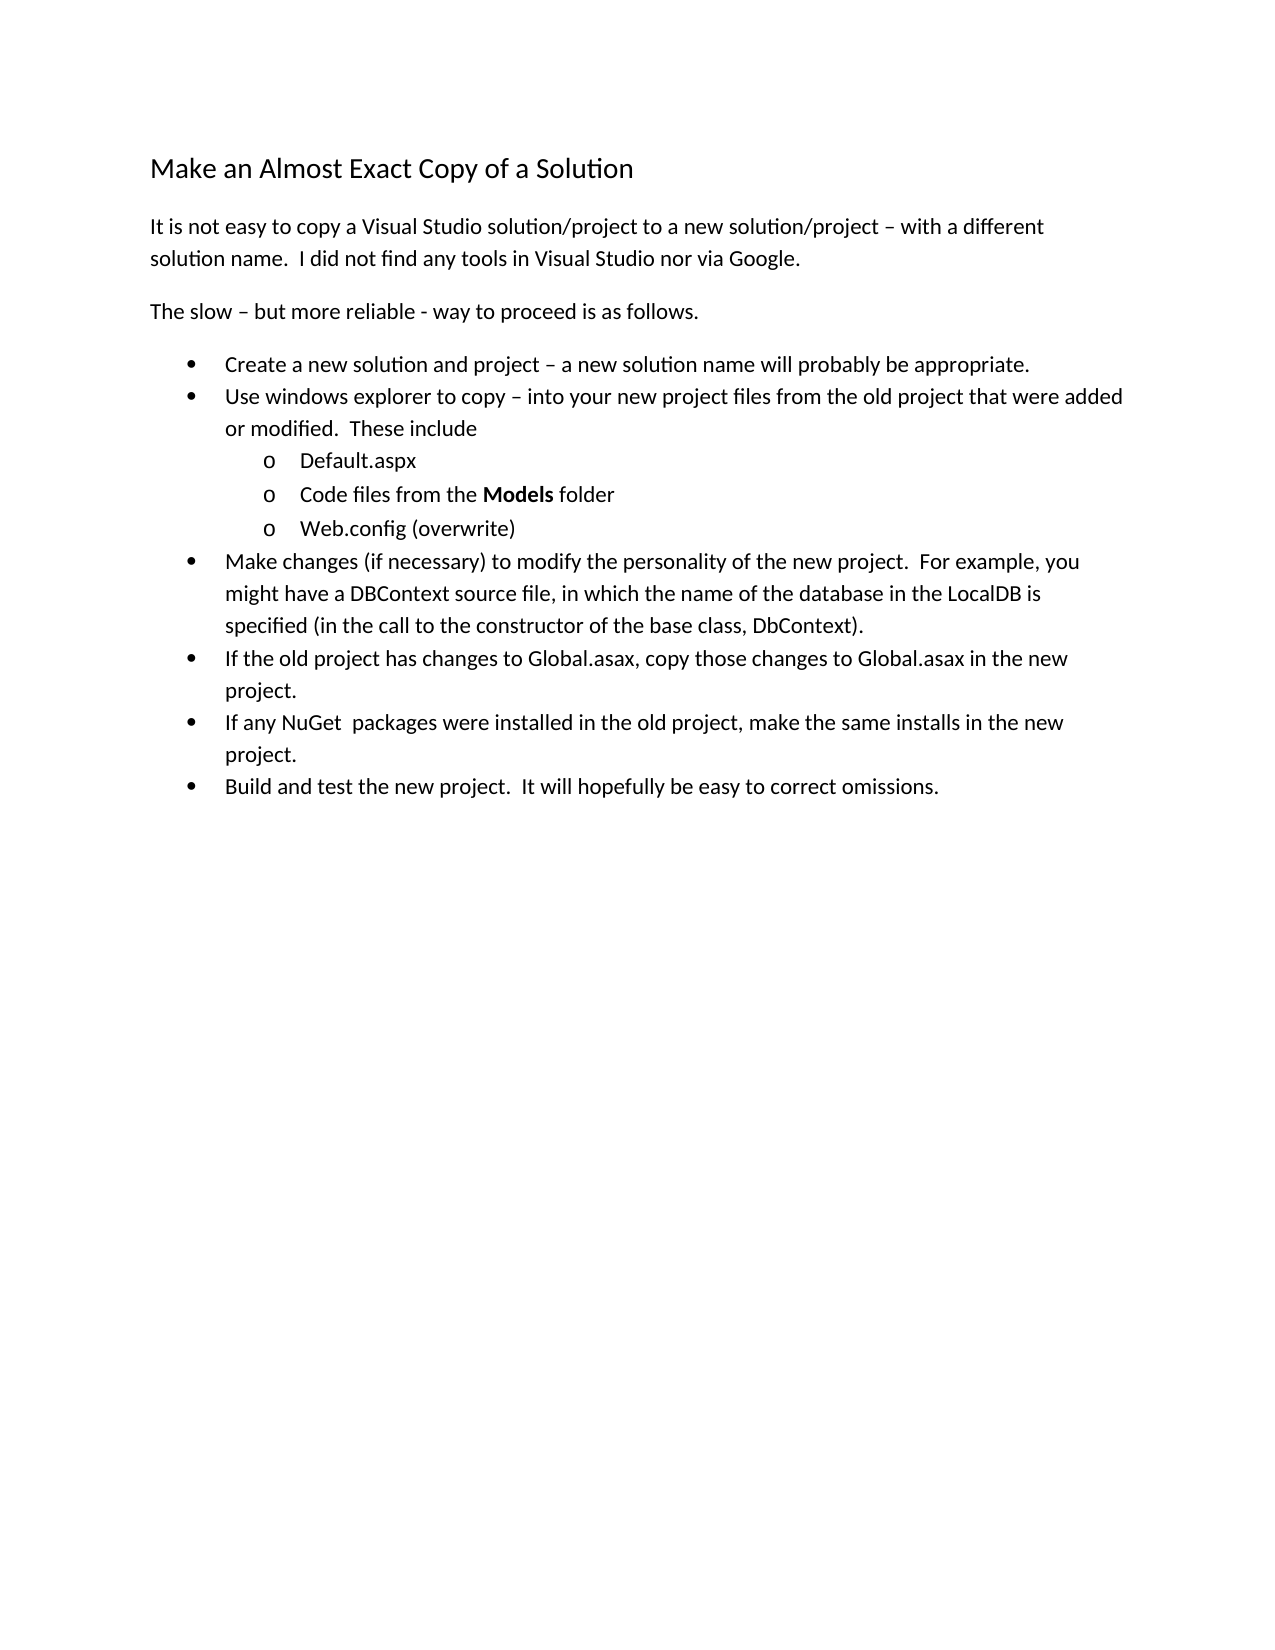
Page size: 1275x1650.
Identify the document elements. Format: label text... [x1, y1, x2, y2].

text It is not easy to copy a Visual Studio solution/project to a new solution/project – with a different solution name. I did not find any tools in Visual Studio nor via Google. [150, 212, 1125, 272]
list If any NuGet packages were installed in the old project, make the same installs in the new project. [187, 708, 1125, 768]
list If the old project has changes to Global.asax, copy those changes to Global.asax in the new project. [187, 644, 1125, 704]
list Create a new solution and project – a new solution name will probably be appropriate. [187, 350, 1125, 378]
text Make an Almost Exact Copy of a Solution [150, 150, 1125, 186]
text The slow – but more reliable - way to proceed is as follows. [150, 297, 1125, 325]
list Code files from the Models folder [262, 480, 1125, 509]
list Build and test the new project. It will hopefully be easy to correct omissions. [187, 772, 1125, 801]
list Default.aspx [262, 447, 1125, 476]
list Web.config (overwrite) [262, 514, 1125, 543]
list Use windows explorer to copy – into your new project files from the old project that were added or modified. These include [187, 382, 1125, 442]
list Make changes (if necessary) to modify the personality of the new project. For example, you might have a DBContext source file, in which the name of the database in the LocalDB is specified (in the call to the constructor of the base class, DbContext). [187, 547, 1125, 639]
